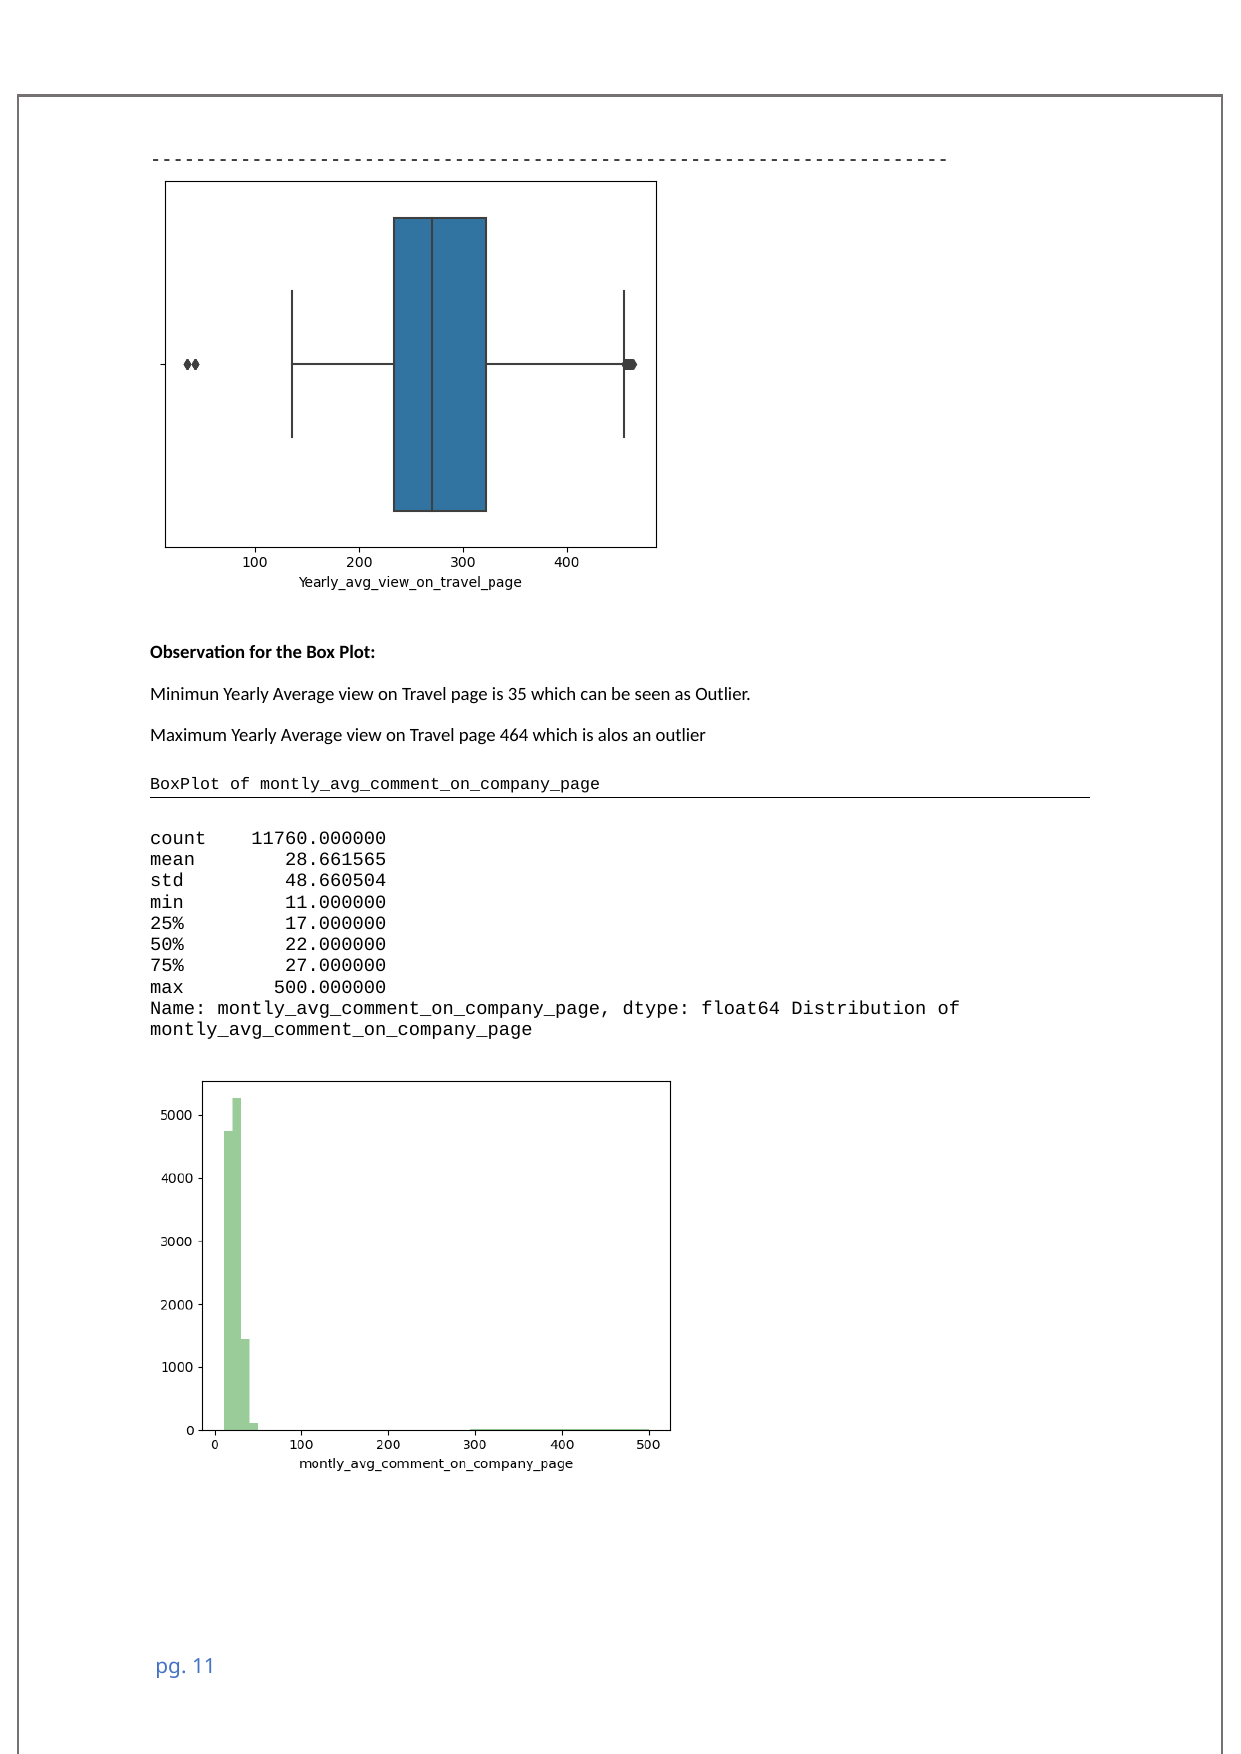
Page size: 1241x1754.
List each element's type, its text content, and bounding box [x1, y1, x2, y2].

text Minimun Yearly Average view on Travel page is 35 which can be seen as Outlier. [150, 682, 1090, 705]
text 50% 22.000000 [150, 935, 1090, 956]
text 75% 27.000000 [150, 956, 1090, 977]
picture [150, 1071, 679, 1480]
text BoxPlot of montly_avg_comment_on_company_page [150, 764, 1090, 797]
text count 11760.000000 [150, 829, 1090, 850]
text min 11.000000 [150, 892, 1090, 914]
picture [150, 171, 664, 599]
text Maximum Yearly Average view on Travel page 464 which is alos an outlier [150, 723, 1090, 746]
text Name: montly_avg_comment_on_company_page, dtype: float64 Distribution of montly_avg_comment_on_company_page [150, 999, 1090, 1041]
text Observation for the Box Plot: [150, 640, 1090, 663]
text mean 28.661565 [150, 850, 1090, 871]
text 25% 17.000000 [150, 914, 1090, 935]
text std 48.660504 [150, 871, 1090, 892]
text max 500.000000 [150, 977, 1090, 999]
